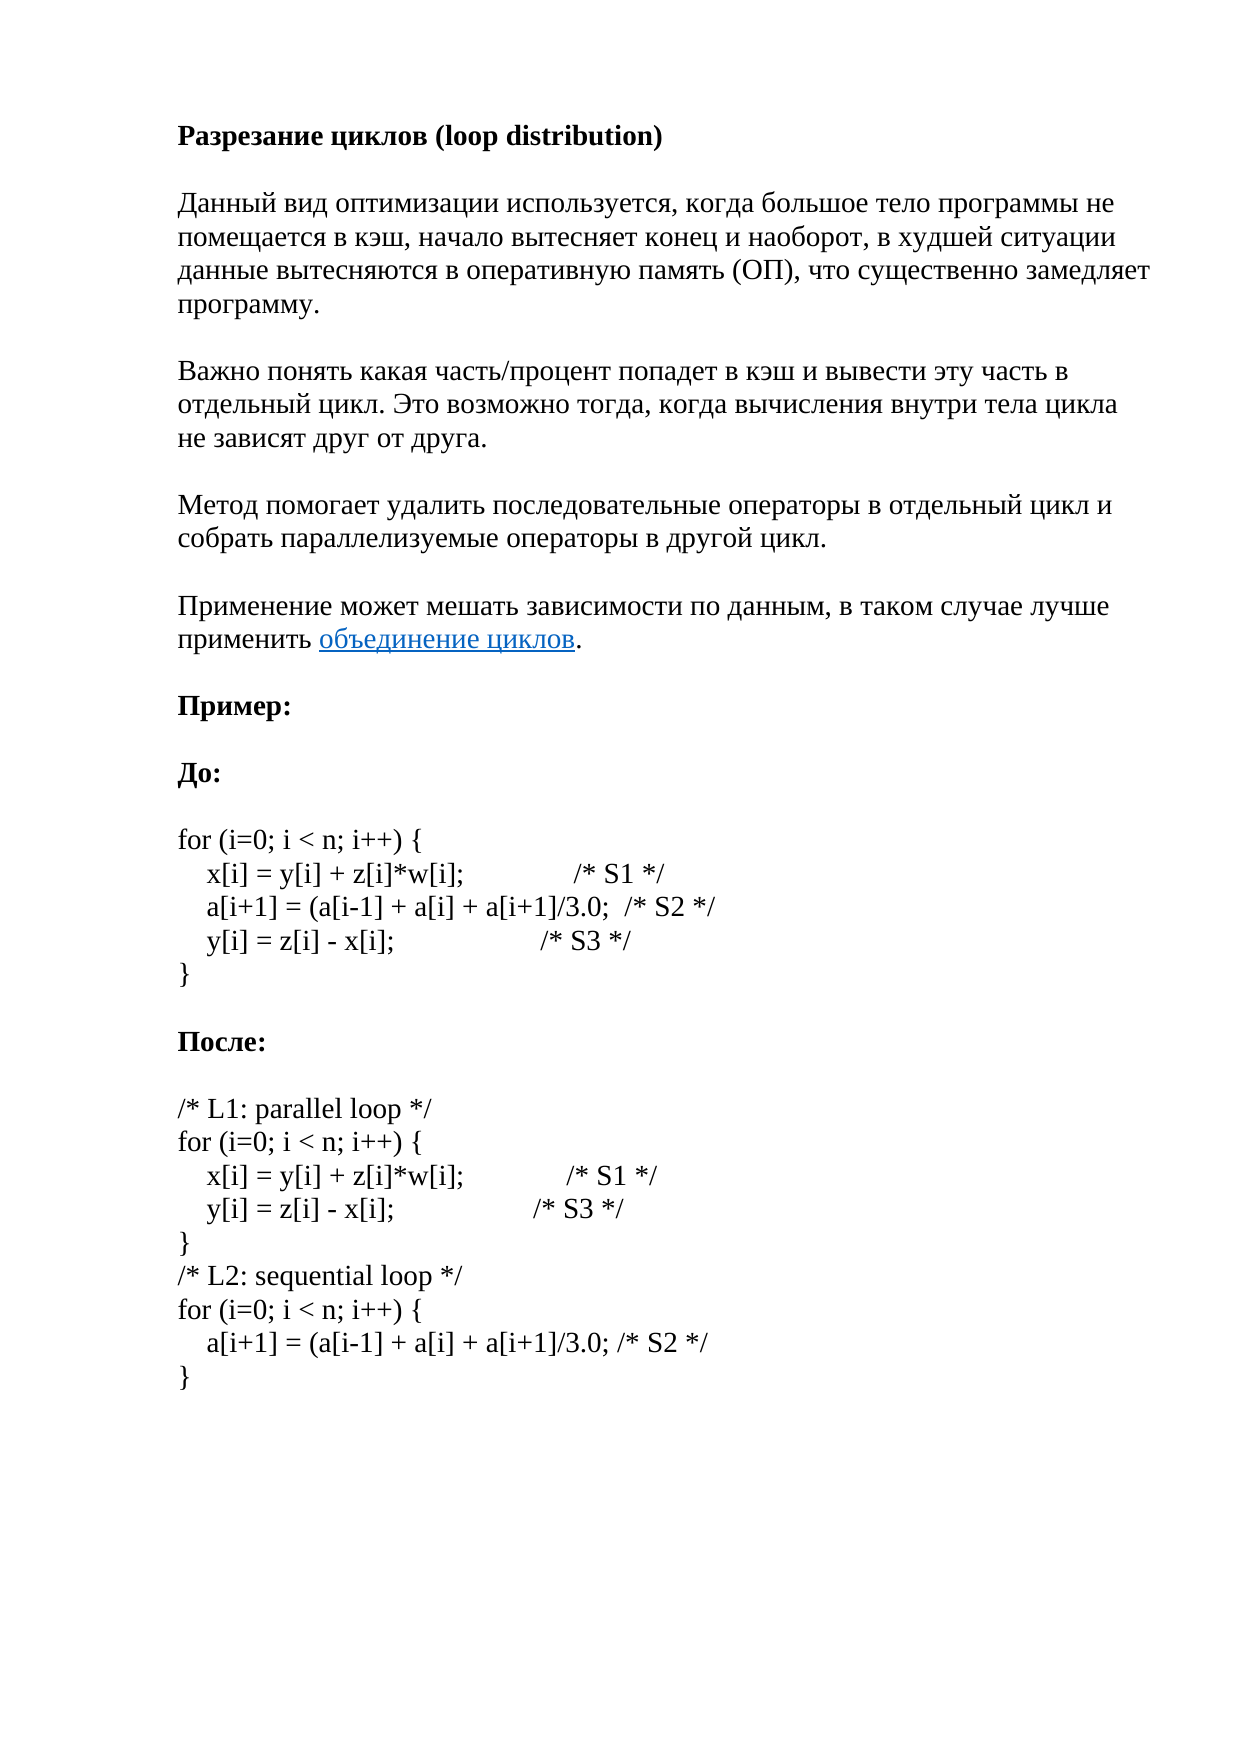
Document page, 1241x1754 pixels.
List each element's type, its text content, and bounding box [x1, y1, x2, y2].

text } [177, 1225, 1152, 1258]
text for (i=0; i < n; i++) { [218, 1124, 1152, 1158]
subtitle Разрезание циклов (loop distribution) [177, 118, 1152, 152]
text } [177, 957, 1152, 990]
text До: [177, 755, 1152, 789]
text y[i] = z[i] - x[i]; /* S3 */ [177, 923, 1152, 957]
text Данный вид оптимизации используется, когда большое тело программы не помещается в кэш, начало вытесняет конец и наоборот, в худшей ситуации данные вытесняются в оперативную память (ОП), что существенно замедляет программу. [177, 185, 1152, 319]
text x[i] = y[i] + z[i]*w[i]; /* S1 */ [177, 1158, 1152, 1191]
text Метод помогает удалить последовательные операторы в отдельный цикл и собрать параллелизуемые операторы в другой цикл. [177, 487, 1152, 554]
text Применение может мешать зависимости по данным, в таком случае лучше применить объединение циклов. [177, 588, 1152, 655]
text Пример: [177, 688, 1152, 722]
text После: [177, 1024, 1152, 1057]
text /* L1: parallel loop */ [177, 1091, 1152, 1124]
text a[i+1] = (a[i-1] + a[i] + a[i+1]/3.0; /* S2 */ [177, 889, 1152, 923]
text for (i=0; i < n; i++) { [211, 1292, 1152, 1326]
text for (i=0; i < n; i++) { [177, 822, 1152, 856]
text a[i+1] = (a[i-1] + a[i] + a[i+1]/3.0; /* S2 */ [177, 1326, 1152, 1359]
text /* L2: sequential loop */ [177, 1258, 1152, 1292]
text x[i] = y[i] + z[i]*w[i]; /* S1 */ [177, 856, 1152, 889]
text y[i] = z[i] - x[i]; /* S3 */ [177, 1191, 1152, 1225]
text Важно понять какая часть/процент попадет в кэш и вывести эту часть в отдельный цикл. Это возможно тогда, когда вычисления внутри тела цикла не зависят друг от друга. [177, 353, 1152, 453]
text } [177, 1359, 1152, 1393]
